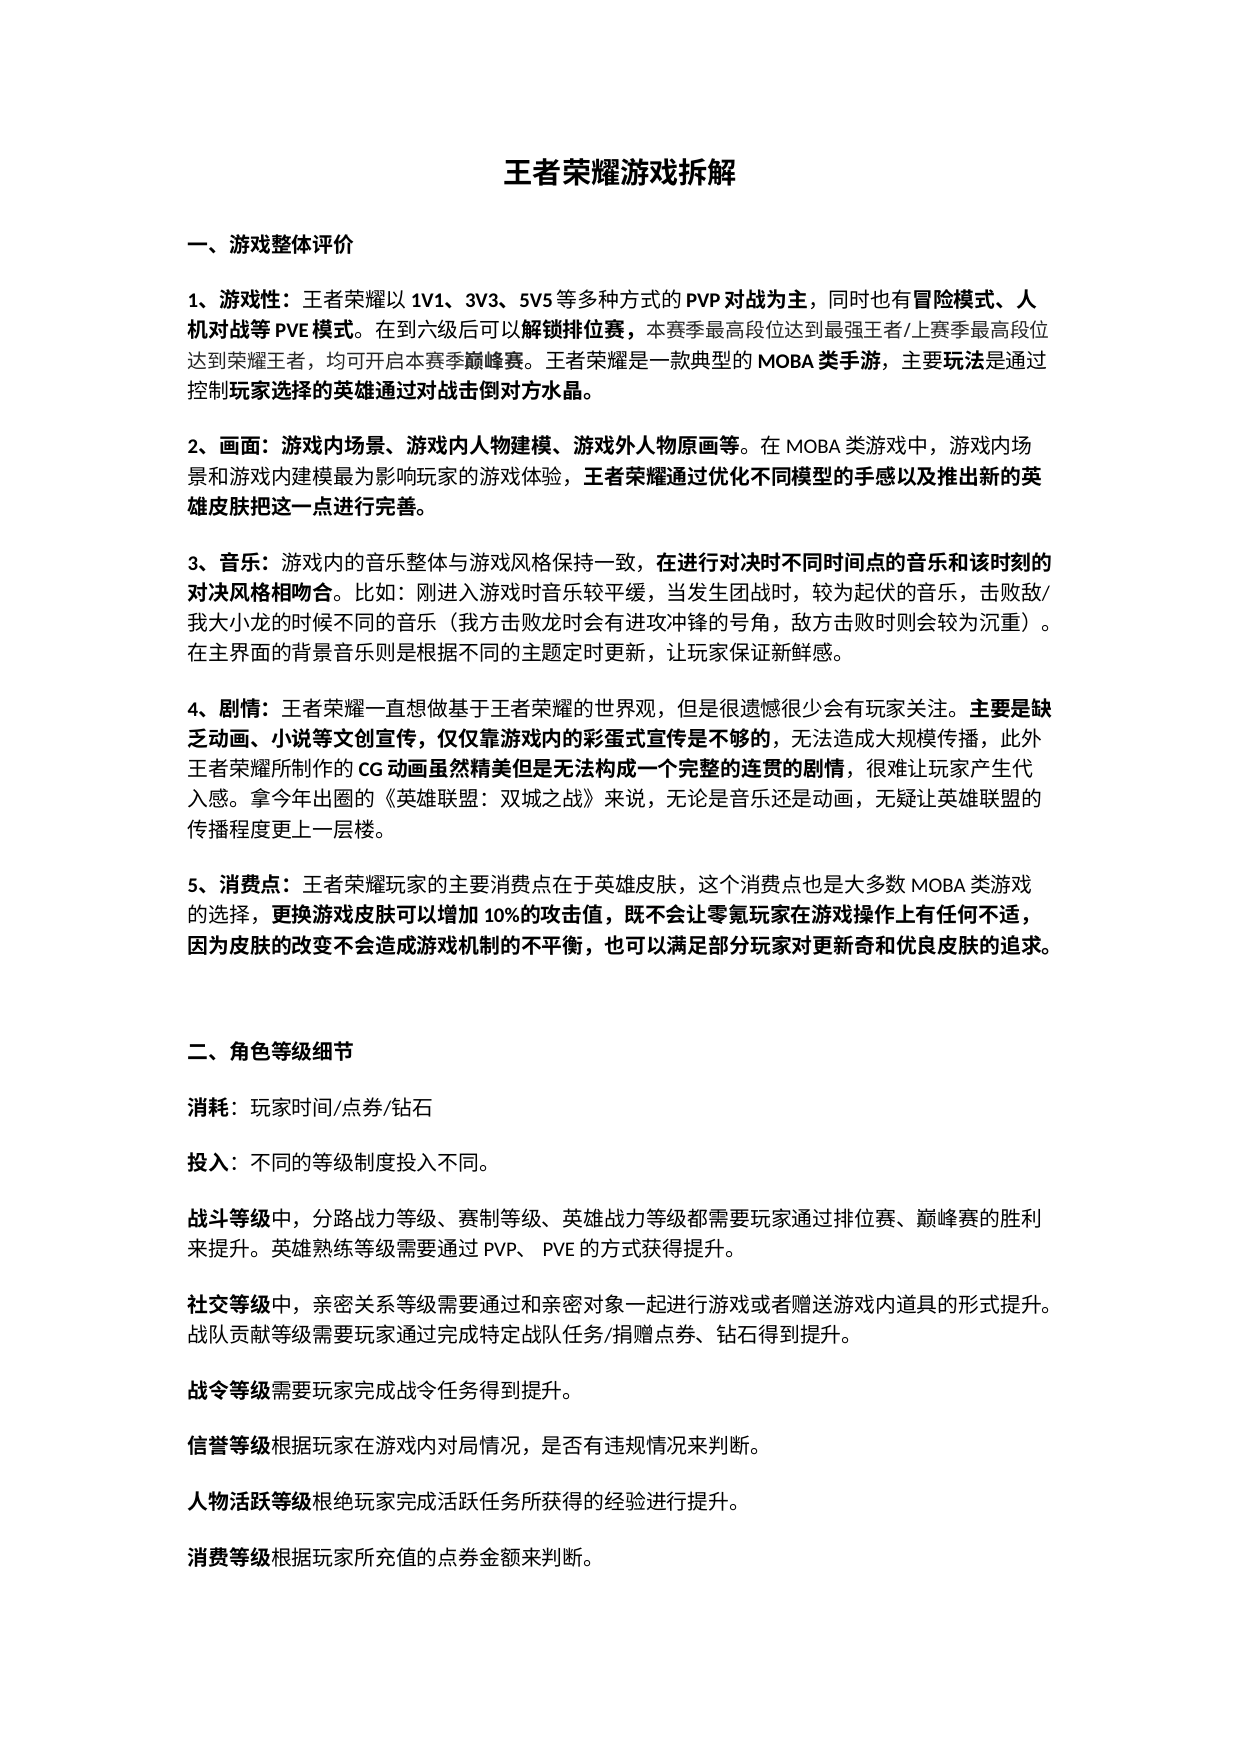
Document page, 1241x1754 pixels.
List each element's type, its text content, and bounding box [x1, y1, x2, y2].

text 5、消费点：王者荣耀玩家的主要消费点在于英雄皮肤，这个消费点也是大多数MOBA类游戏的选择，更换游戏皮肤可以增加10%的攻击值，既不会让零氪玩家在游戏操作上有任何不适，因为皮肤的改变不会造成游戏机制的不平衡，也可以满足部分玩家对更新奇和优良皮肤的追求。 [187, 868, 1053, 959]
text 二、角色等级细节 [187, 1035, 1053, 1066]
list 游戏整体评价 [187, 228, 1053, 258]
text 人物活跃等级根绝玩家完成活跃任务所获得的经验进行提升。 [187, 1485, 1053, 1515]
text 信誉等级根据玩家在游戏内对局情况，是否有违规情况来判断。 [187, 1429, 1053, 1460]
text 投入：不同的等级制度投入不同。 [187, 1147, 1053, 1177]
text 战令等级需要玩家完成战令任务得到提升。 [187, 1374, 1053, 1404]
text 3、音乐：游戏内的音乐整体与游戏风格保持一致，在进行对决时不同时间点的音乐和该时刻的对决风格相吻合。比如：刚进入游戏时音乐较平缓，当发生团战时，较为起伏的音乐，击败敌/我大小龙的时候不同的音乐（我方击败龙时会有进攻冲锋的号角，敌方击败时则会较为沉重）。在主界面的背景音乐则是根据不同的主题定时更新，让玩家保证新鲜感。 [187, 546, 1053, 667]
text 社交等级中，亲密关系等级需要通过和亲密对象一起进行游戏或者赠送游戏内道具的形式提升。战队贡献等级需要玩家通过完成特定战队任务/捐赠点券、钻石得到提升。 [187, 1288, 1053, 1348]
text 4、剧情：王者荣耀一直想做基于王者荣耀的世界观，但是很遗憾很少会有玩家关注。主要是缺乏动画、小说等文创宣传，仅仅靠游戏内的彩蛋式宣传是不够的，无法造成大规模传播，此外王者荣耀所制作的CG动画虽然精美但是无法构成一个完整的连贯的剧情，很难让玩家产生代入感。拿今年出圈的《英雄联盟：双城之战》来说，无论是音乐还是动画，无疑让英雄联盟的传播程度更上一层楼。 [187, 692, 1053, 843]
text 王者荣耀游戏拆解 [187, 150, 1053, 192]
text 消耗：玩家时间/点券/钻石 [187, 1091, 1053, 1121]
text 战斗等级中，分路战力等级、赛制等级、英雄战力等级都需要玩家通过排位赛、巅峰赛的胜利来提升。英雄熟练等级需要通过PVP、 PVE的方式获得提升。 [187, 1202, 1053, 1263]
text 2、画面：游戏内场景、游戏内人物建模、游戏外人物原画等。在MOBA类游戏中，游戏内场景和游戏内建模最为影响玩家的游戏体验，王者荣耀通过优化不同模型的手感以及推出新的英雄皮肤把这一点进行完善。 [187, 430, 1053, 520]
text 消费等级根据玩家所充值的点券金额来判断。 [187, 1541, 1053, 1571]
list 游戏性：王者荣耀以1V1、3V3、5V5等多种方式的PVP对战为主，同时也有冒险模式、人机对战等PVE模式。在到六级后可以解锁排位赛，本赛季最高段位达到最强王者/上赛季最高段位达到荣耀王者，均可开启本赛季巅峰赛。王者荣耀是一款典型的MOBA类手游，主要玩法是通过控制玩家选择的英雄通过对战击倒对方水晶。 [187, 283, 1053, 404]
